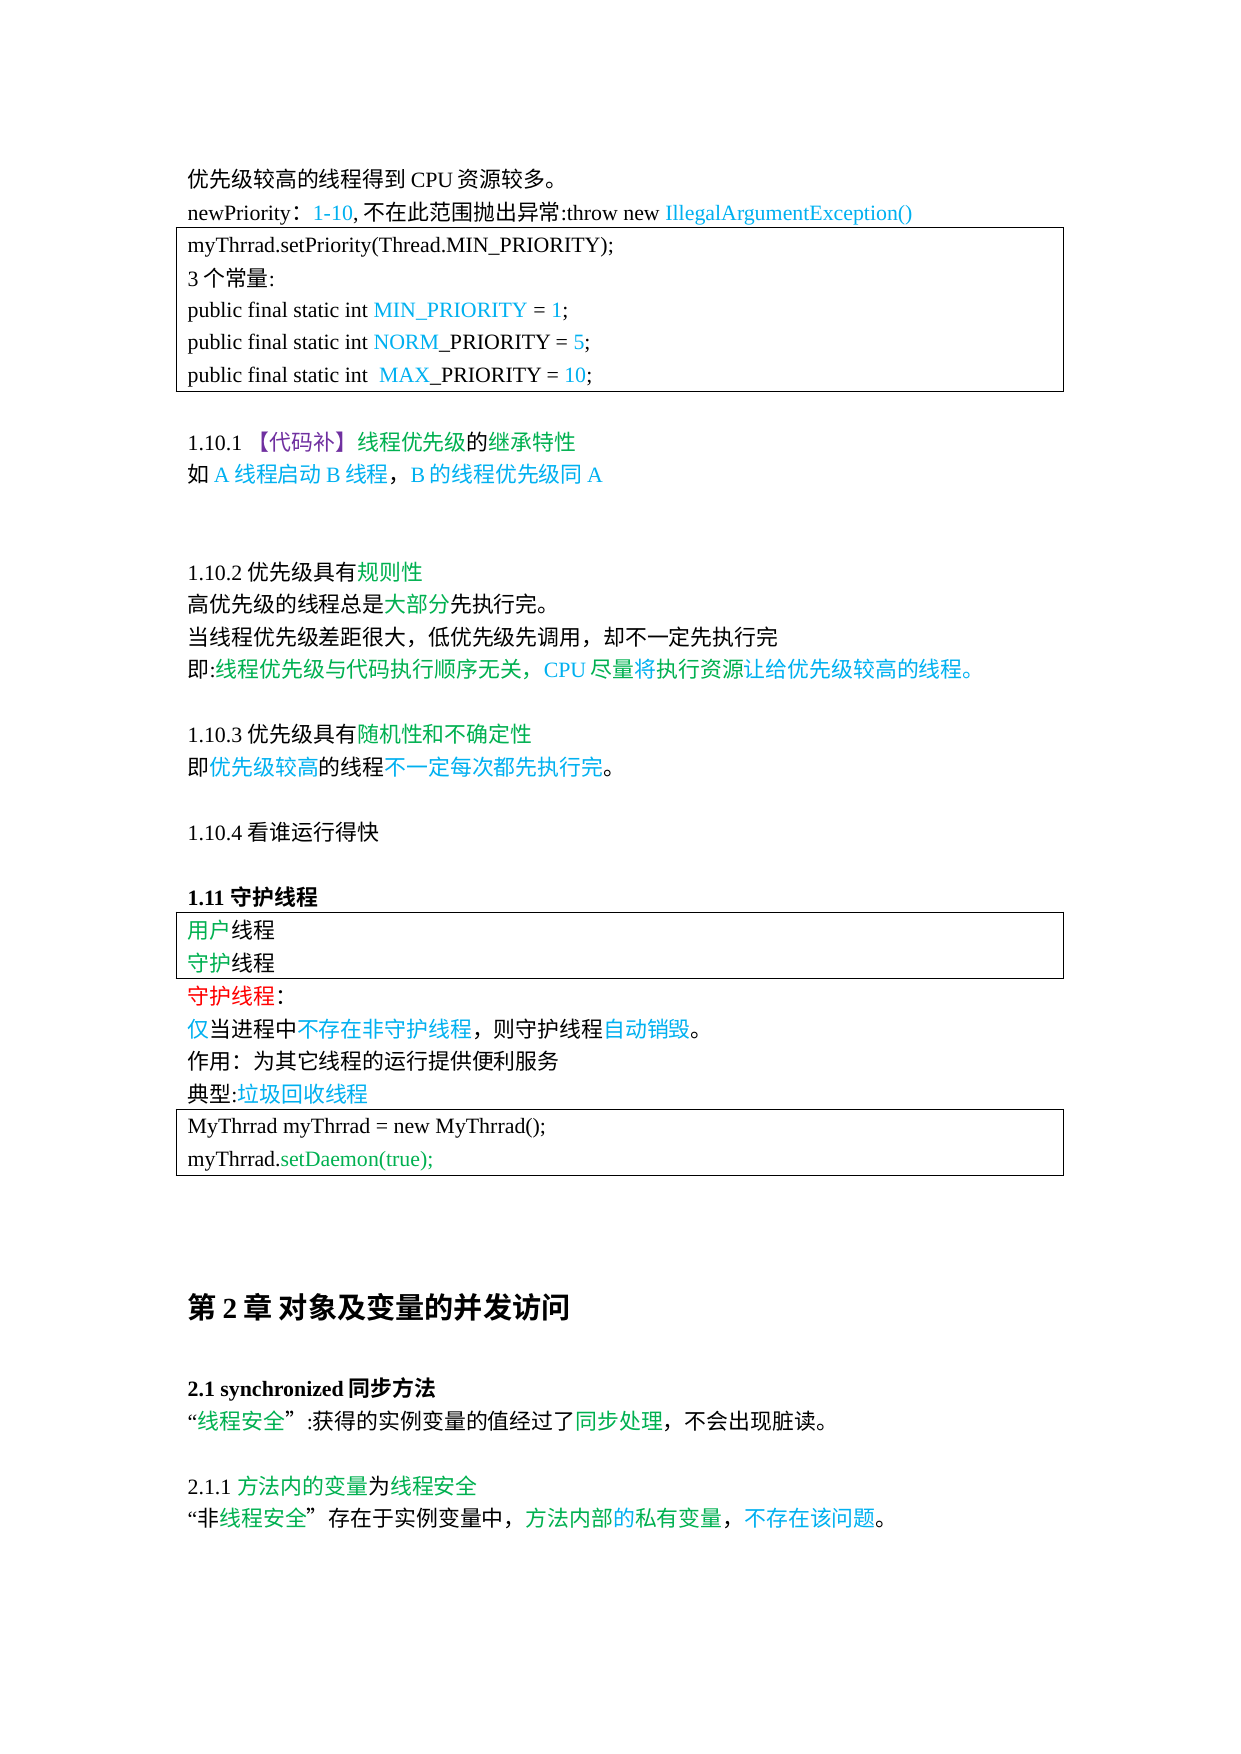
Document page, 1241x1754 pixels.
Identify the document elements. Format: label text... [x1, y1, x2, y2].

picture [877, 669, 892, 679]
text 1.10.1 【代码补】线程优先级的继承特性 [187, 424, 1053, 457]
picture [299, 767, 314, 777]
text 即优先级较高的线程不一定每次都先执行完。 [187, 749, 1053, 782]
picture [581, 663, 585, 673]
text newPriority：1-10, 不在此范围抛出异常:throw new IllegalArgumentException() [187, 194, 1053, 227]
table_header myThrrad.setPriority(Thread.MIN_PRIORITY); 3个常量: public final static int MIN_PRIORITY = 1; public final static int NORM_PRIORITY = 5; public final static int MAX_PRIORITY = 10; [177, 228, 1063, 391]
table_header MyThrrad myThrrad = new MyThrrad(); myThrrad.setDaemon(true); [177, 1110, 1063, 1175]
text 即:线程优先级与代码执行顺序无关，CPU尽量将执行资源让给优先级较高的线程。 [187, 652, 1053, 684]
text 守护线程： [187, 979, 1053, 1011]
text 典型:垃圾回收线程 [187, 1076, 1053, 1109]
text 第2章 对象及变量的并发访问 [187, 1273, 1053, 1338]
text 如A线程启动B线程，B的线程优先级同A [187, 457, 1053, 489]
text 当线程优先级差距很大，低优先级先调用，却不一定先执行完 [187, 619, 1053, 652]
text 2.1.1 方法内的变量为线程安全 [187, 1468, 1053, 1501]
text 1.10.4 看谁运行得快 [187, 814, 1053, 847]
text 仅当进程中不存在非守护线程，则守护线程自动销毁。 [187, 1011, 1053, 1044]
table_header 用户线程 守护线程 [177, 913, 1063, 978]
text “线程安全”:获得的实例变量的值经过了同步处理，不会出现脏读。 [187, 1403, 1053, 1436]
text 优先级较高的线程得到CPU资源较多。 [187, 162, 1053, 194]
text “非线程安全”存在于实例变量中，方法内部的私有变量，不存在该问题。 [187, 1501, 1053, 1533]
text 1.11 守护线程 [187, 879, 1053, 912]
text 2.1 synchronized同步方法 [187, 1371, 1053, 1403]
text 1.10.2 优先级具有规则性 [187, 554, 1053, 587]
text 1.10.3 优先级具有随机性和不确定性 [187, 717, 1053, 749]
text 作用：为其它线程的运行提供便利服务 [187, 1044, 1053, 1076]
text 高优先级的线程总是大部分先执行完。 [187, 587, 1053, 619]
